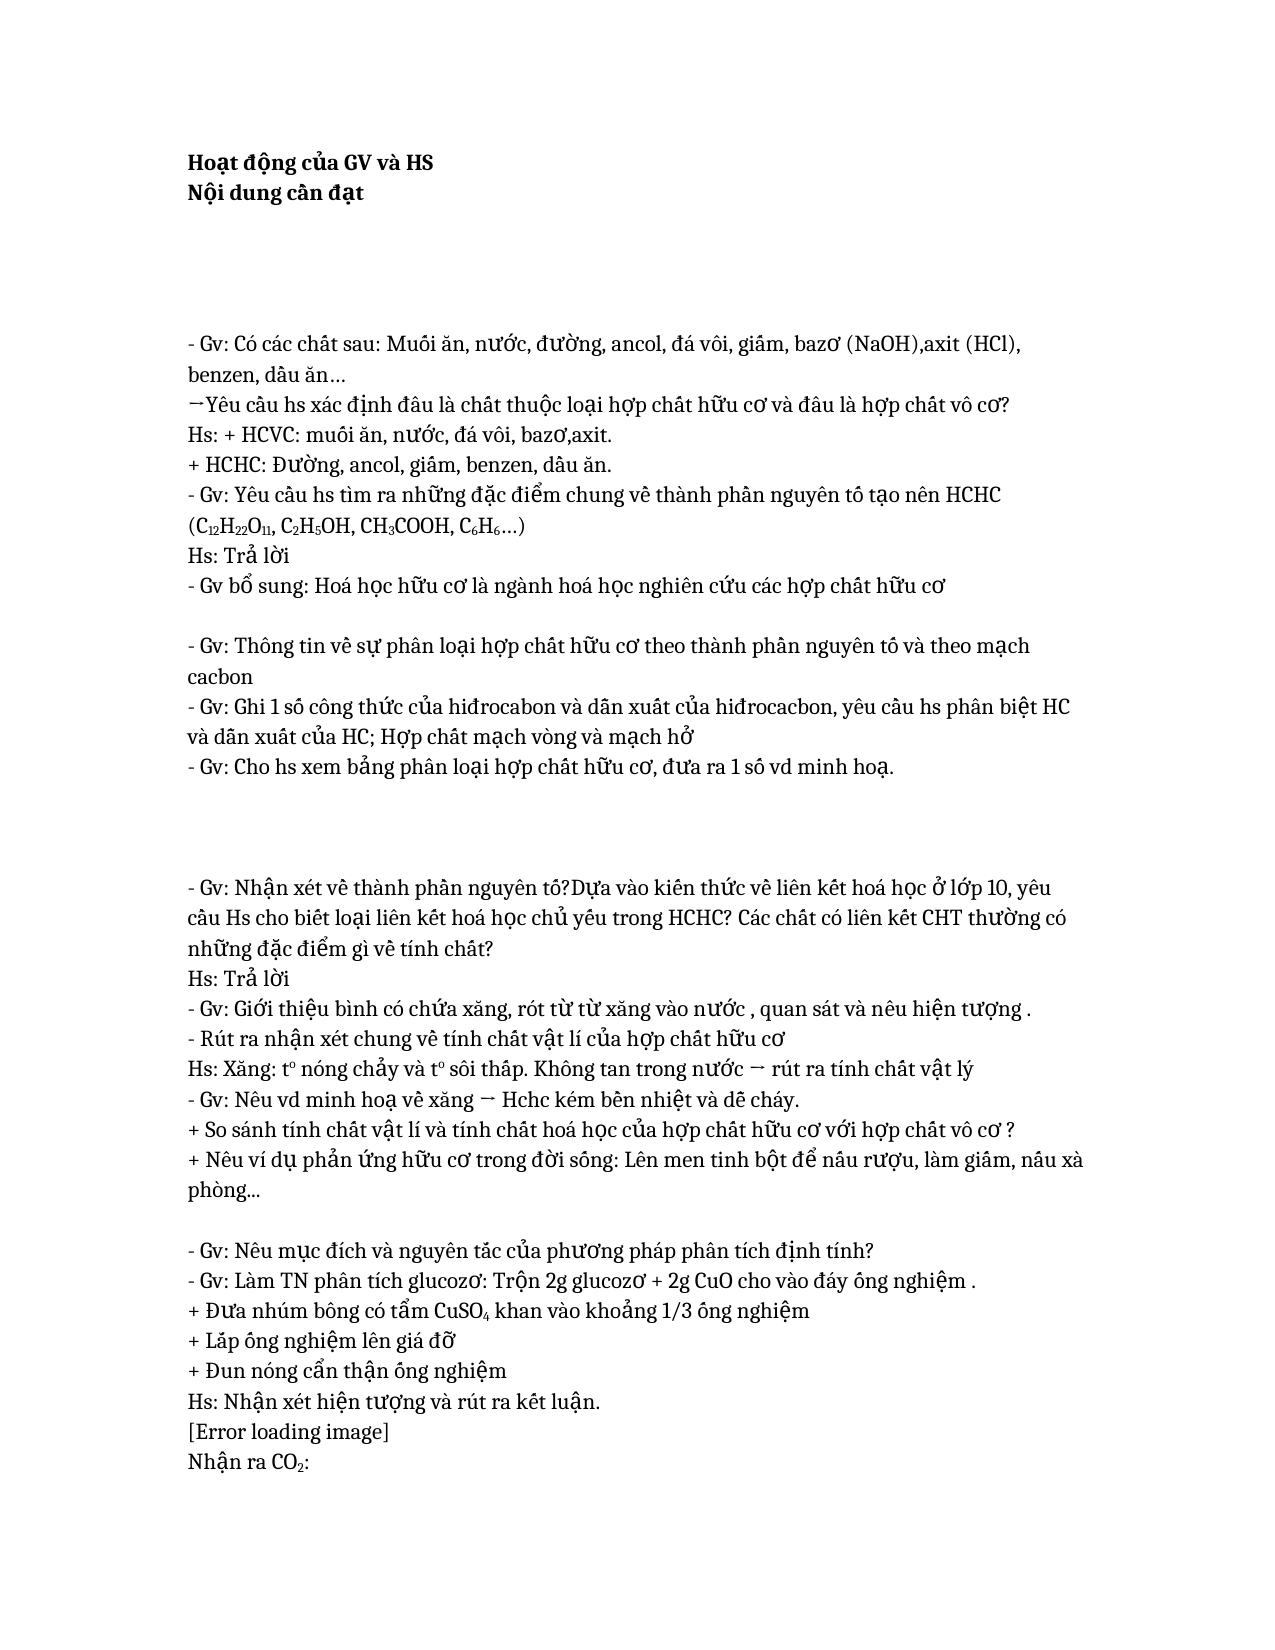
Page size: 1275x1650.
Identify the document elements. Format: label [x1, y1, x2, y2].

text [187, 150, 1087, 1475]
